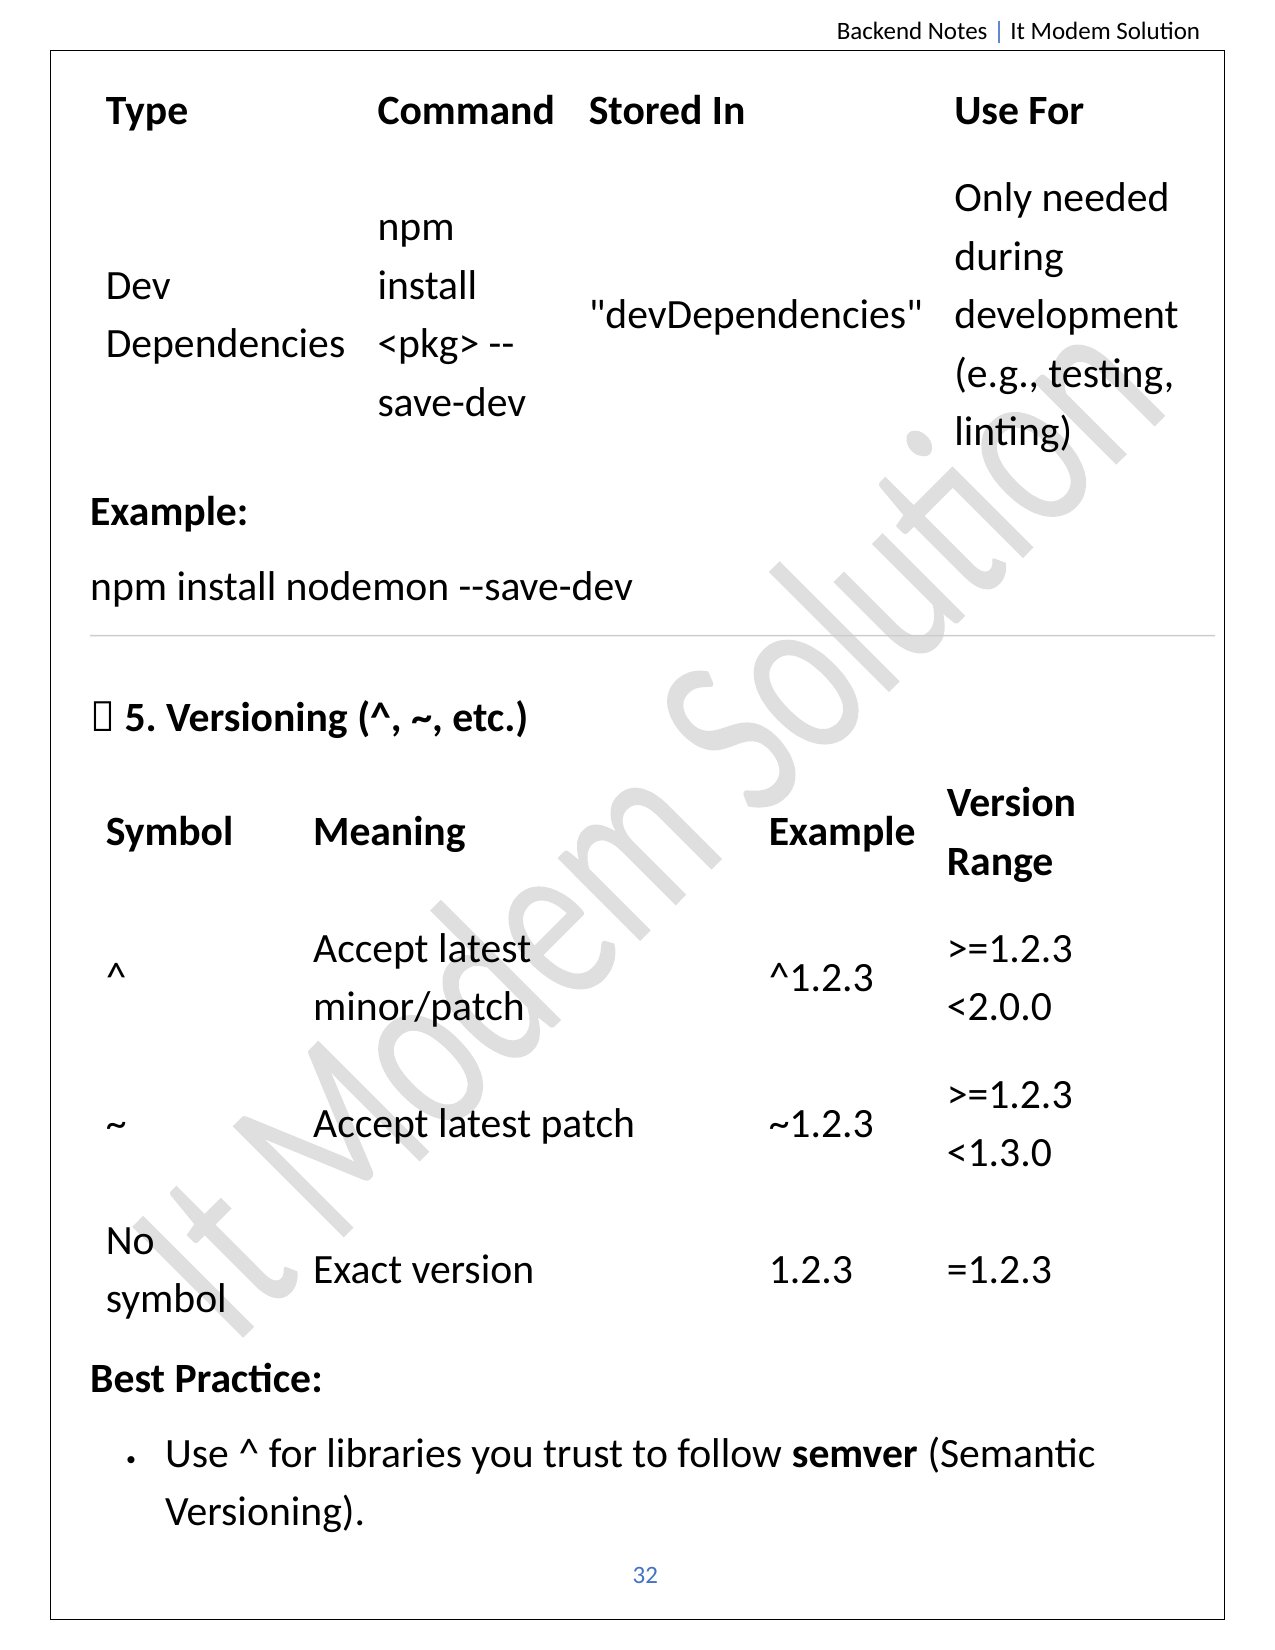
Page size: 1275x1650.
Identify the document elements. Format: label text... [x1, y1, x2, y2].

table_cell Only needed during development (e.g., testing, linting) [939, 164, 1200, 484]
table_cell >=1.2.3 <2.0.0 [931, 914, 1200, 1060]
table_cell 1.2.3 [753, 1206, 931, 1352]
table_cell ^ [90, 914, 297, 1060]
table_cell ~ [90, 1060, 297, 1206]
table_header Use For [939, 76, 1200, 163]
text Best Practice: [90, 1352, 1200, 1402]
table_cell =1.2.3 [931, 1206, 1200, 1352]
text ✅ 5. Versioning (^, ~, etc.) [90, 686, 1200, 743]
table_cell ^1.2.3 [753, 914, 931, 1060]
table_cell "devDependencies" [573, 164, 938, 484]
table_cell npm install <pkg> --save-dev [362, 164, 573, 484]
table_cell Dev Dependencies [90, 164, 362, 484]
table_header Type [90, 76, 362, 163]
table_cell ~1.2.3 [753, 1060, 931, 1206]
table_cell No symbol [90, 1206, 297, 1352]
list Use ^ for libraries you trust to follow semver (Semantic Versioning). [127, 1427, 1200, 1536]
table_header Symbol [90, 768, 297, 914]
table_cell >=1.2.3 <1.3.0 [931, 1060, 1200, 1206]
table_cell Accept latest minor/patch [297, 914, 753, 1060]
table_header Example [753, 768, 931, 914]
table_header Stored In [573, 76, 938, 163]
table_header Command [362, 76, 573, 163]
text Example: [90, 484, 1200, 535]
text npm install nodemon --save-dev [90, 560, 1200, 611]
table_cell Accept latest patch [297, 1060, 753, 1206]
table_cell Exact version [297, 1206, 753, 1352]
table_header Meaning [297, 768, 753, 914]
table_header Version Range [931, 768, 1200, 914]
